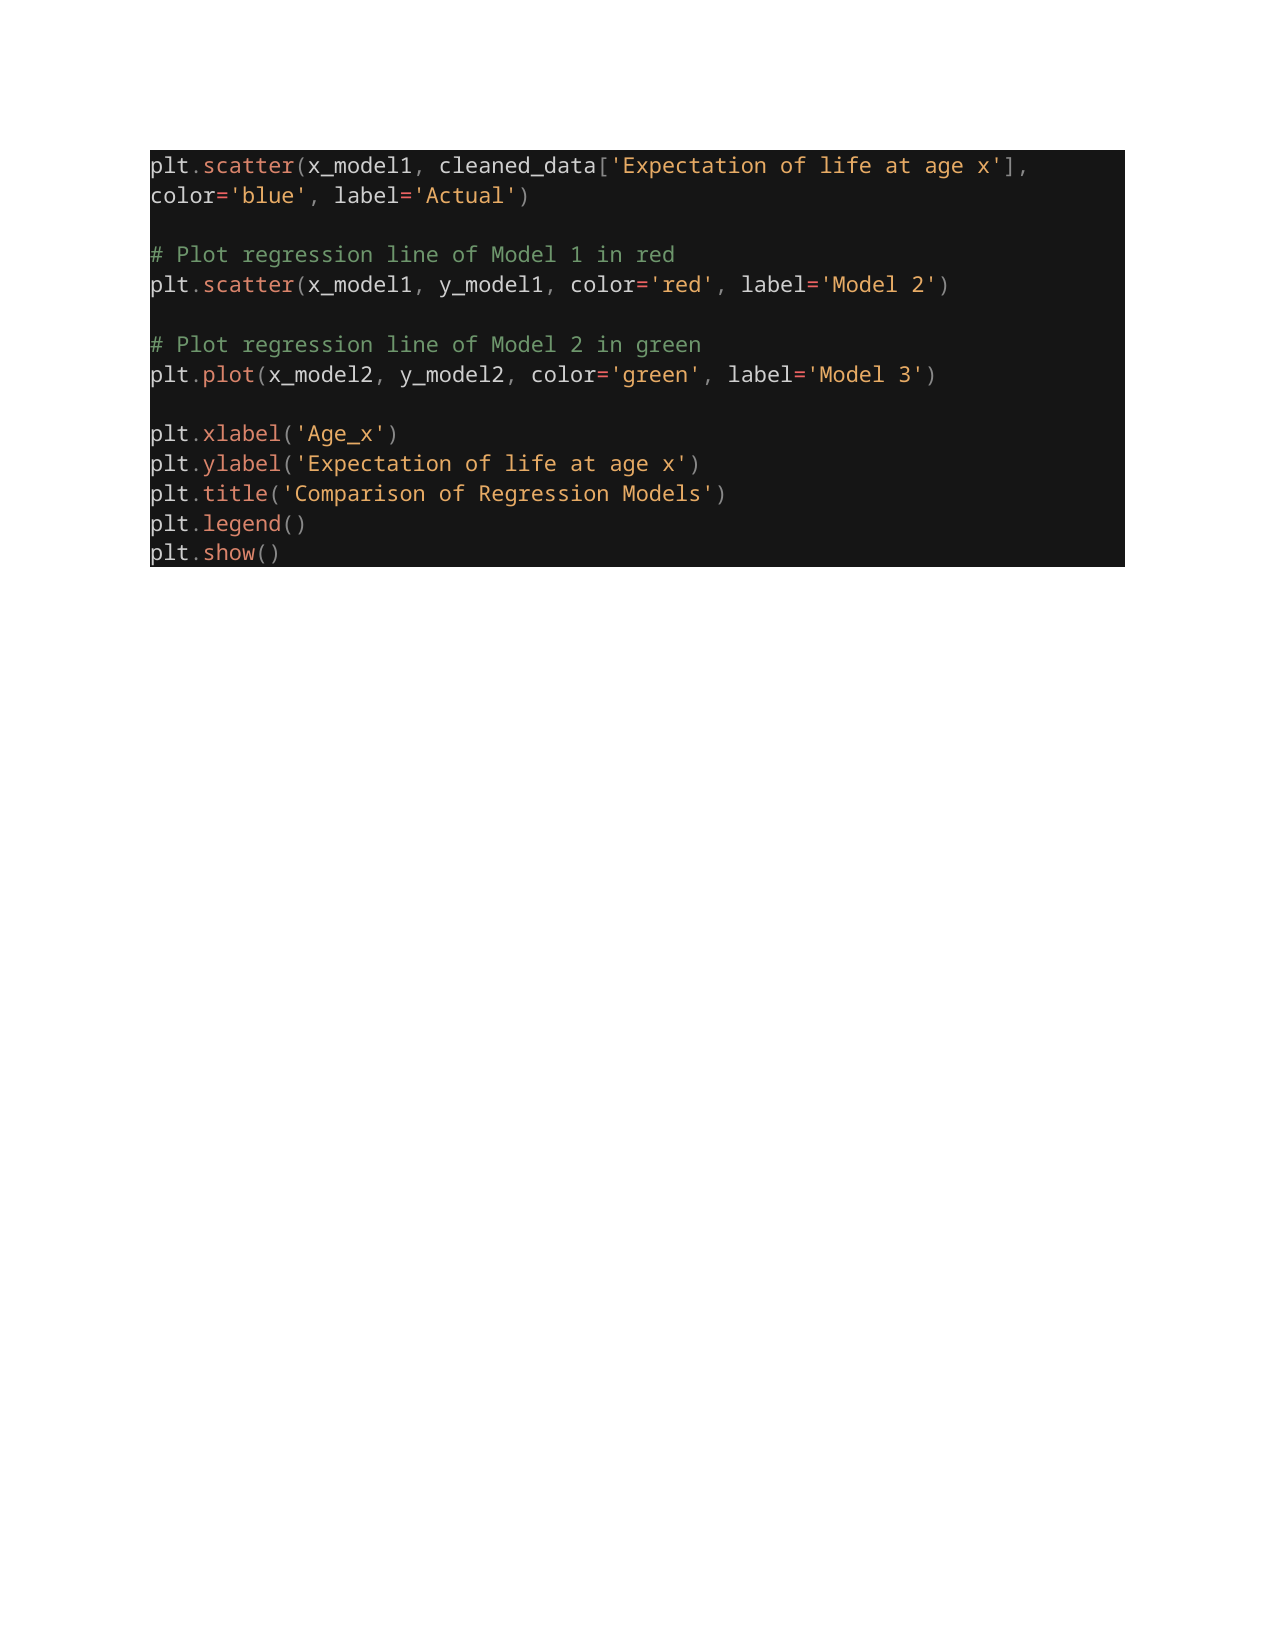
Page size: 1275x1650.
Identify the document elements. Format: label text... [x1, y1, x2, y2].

text plt.plot(x_model2, y_model2, color='green', label='Model 3') [150, 358, 1125, 388]
text plt.show() [150, 537, 1125, 567]
text plt.xlabel('Age_x') [150, 418, 1125, 448]
text plt.ylabel('Expectation of life at age x') [150, 448, 1125, 478]
text plt.scatter(x_model1, y_model1, color='red', label='Model 2') [150, 269, 1125, 299]
text # Plot regression line of Model 2 in green [150, 329, 1125, 358]
text plt.scatter(x_model1, cleaned_data['Expectation of life at age x'], color='blue', label='Actual') [150, 150, 1125, 209]
text plt.title('Comparison of Regression Models') [150, 478, 1125, 507]
text # Plot regression line of Model 1 in red [150, 239, 1125, 269]
text plt.legend() [150, 507, 1125, 537]
